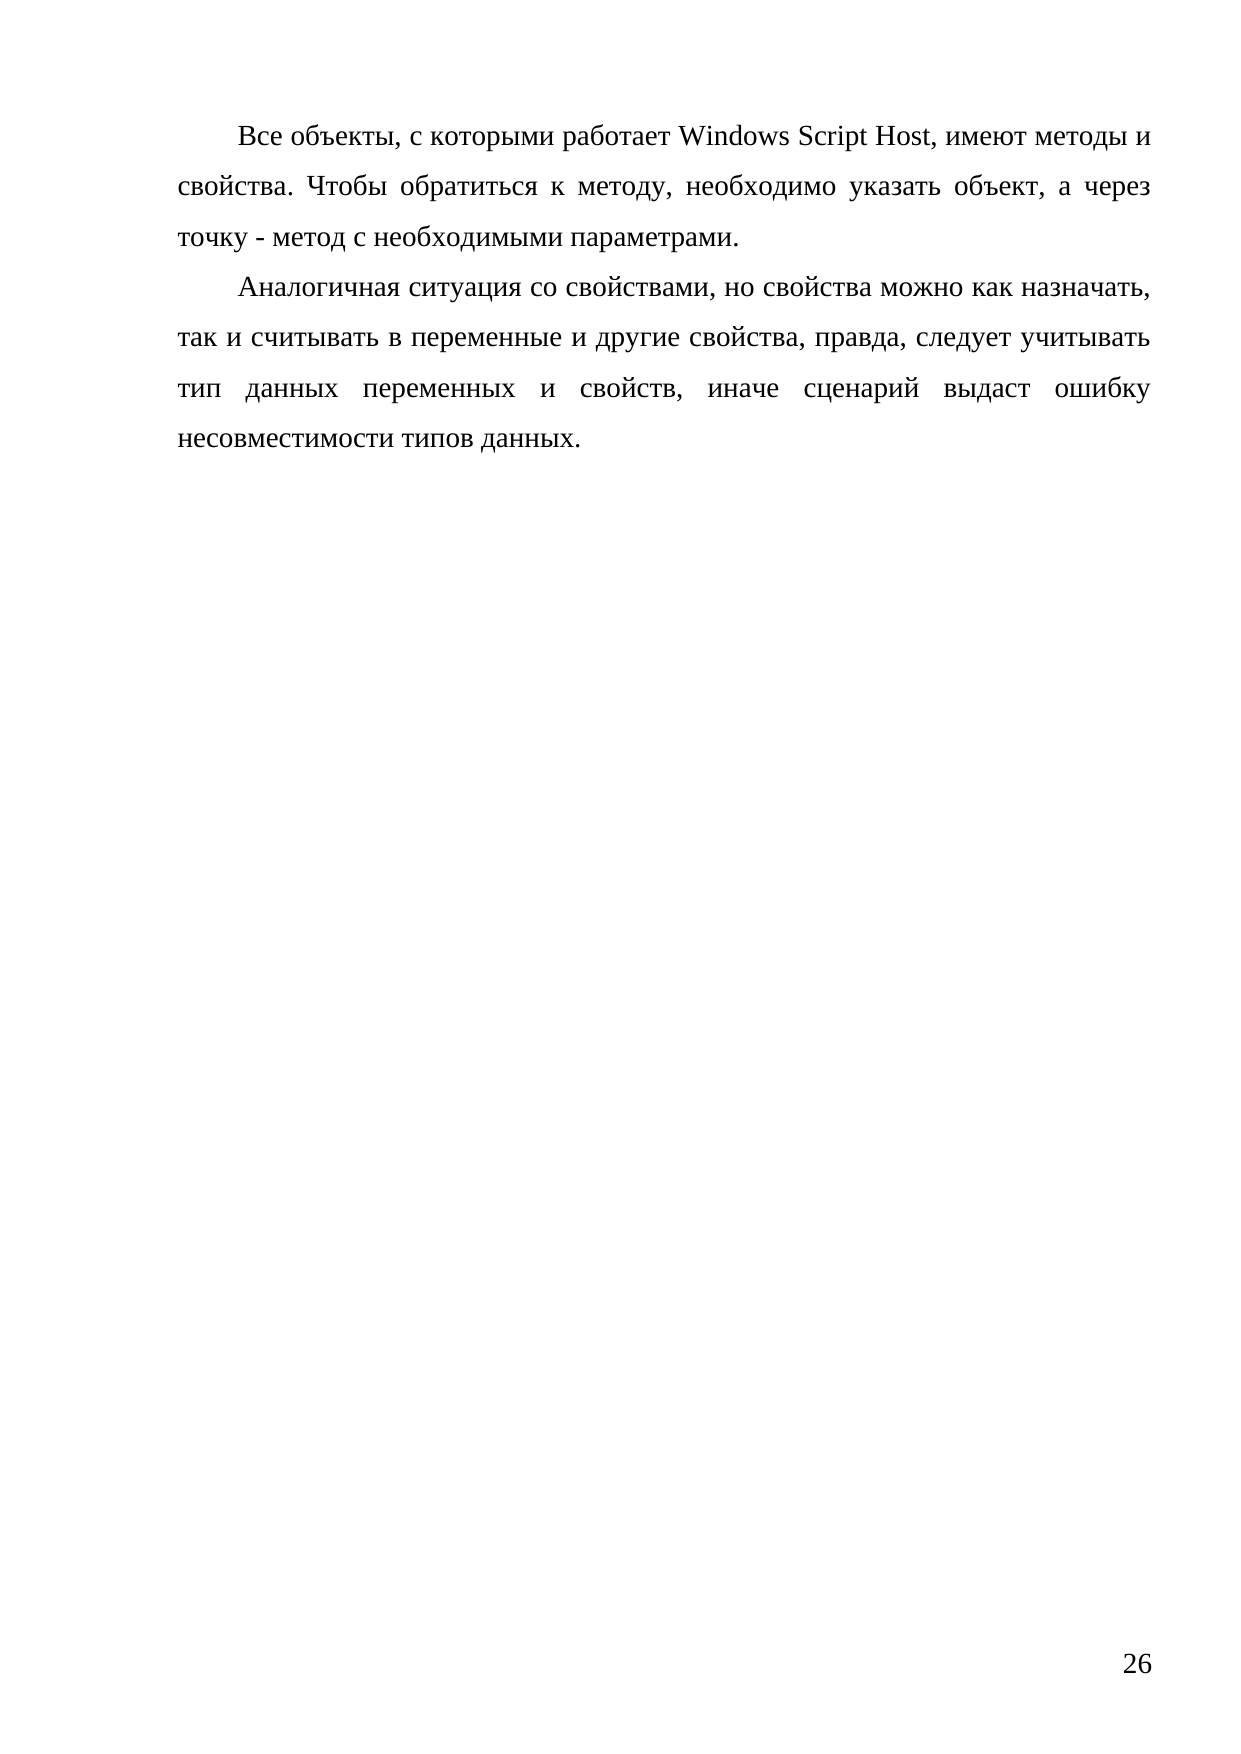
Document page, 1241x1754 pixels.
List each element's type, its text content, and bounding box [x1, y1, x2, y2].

text Аналогичная ситуация со свойствами, но свойства можно как назначать, так и считывать в переменные и другие свойства, правда, следует учитывать тип данных переменных и свойств, иначе сценарий выдаст ошибку несовместимости типов данных. [177, 269, 1152, 453]
text Все объекты, с которыми работает Windows Script Host, имеют методы и свойства. Чтобы обратиться к методу, необходимо указать объект, а через точку - метод с необходимыми параметрами. [177, 118, 1152, 252]
